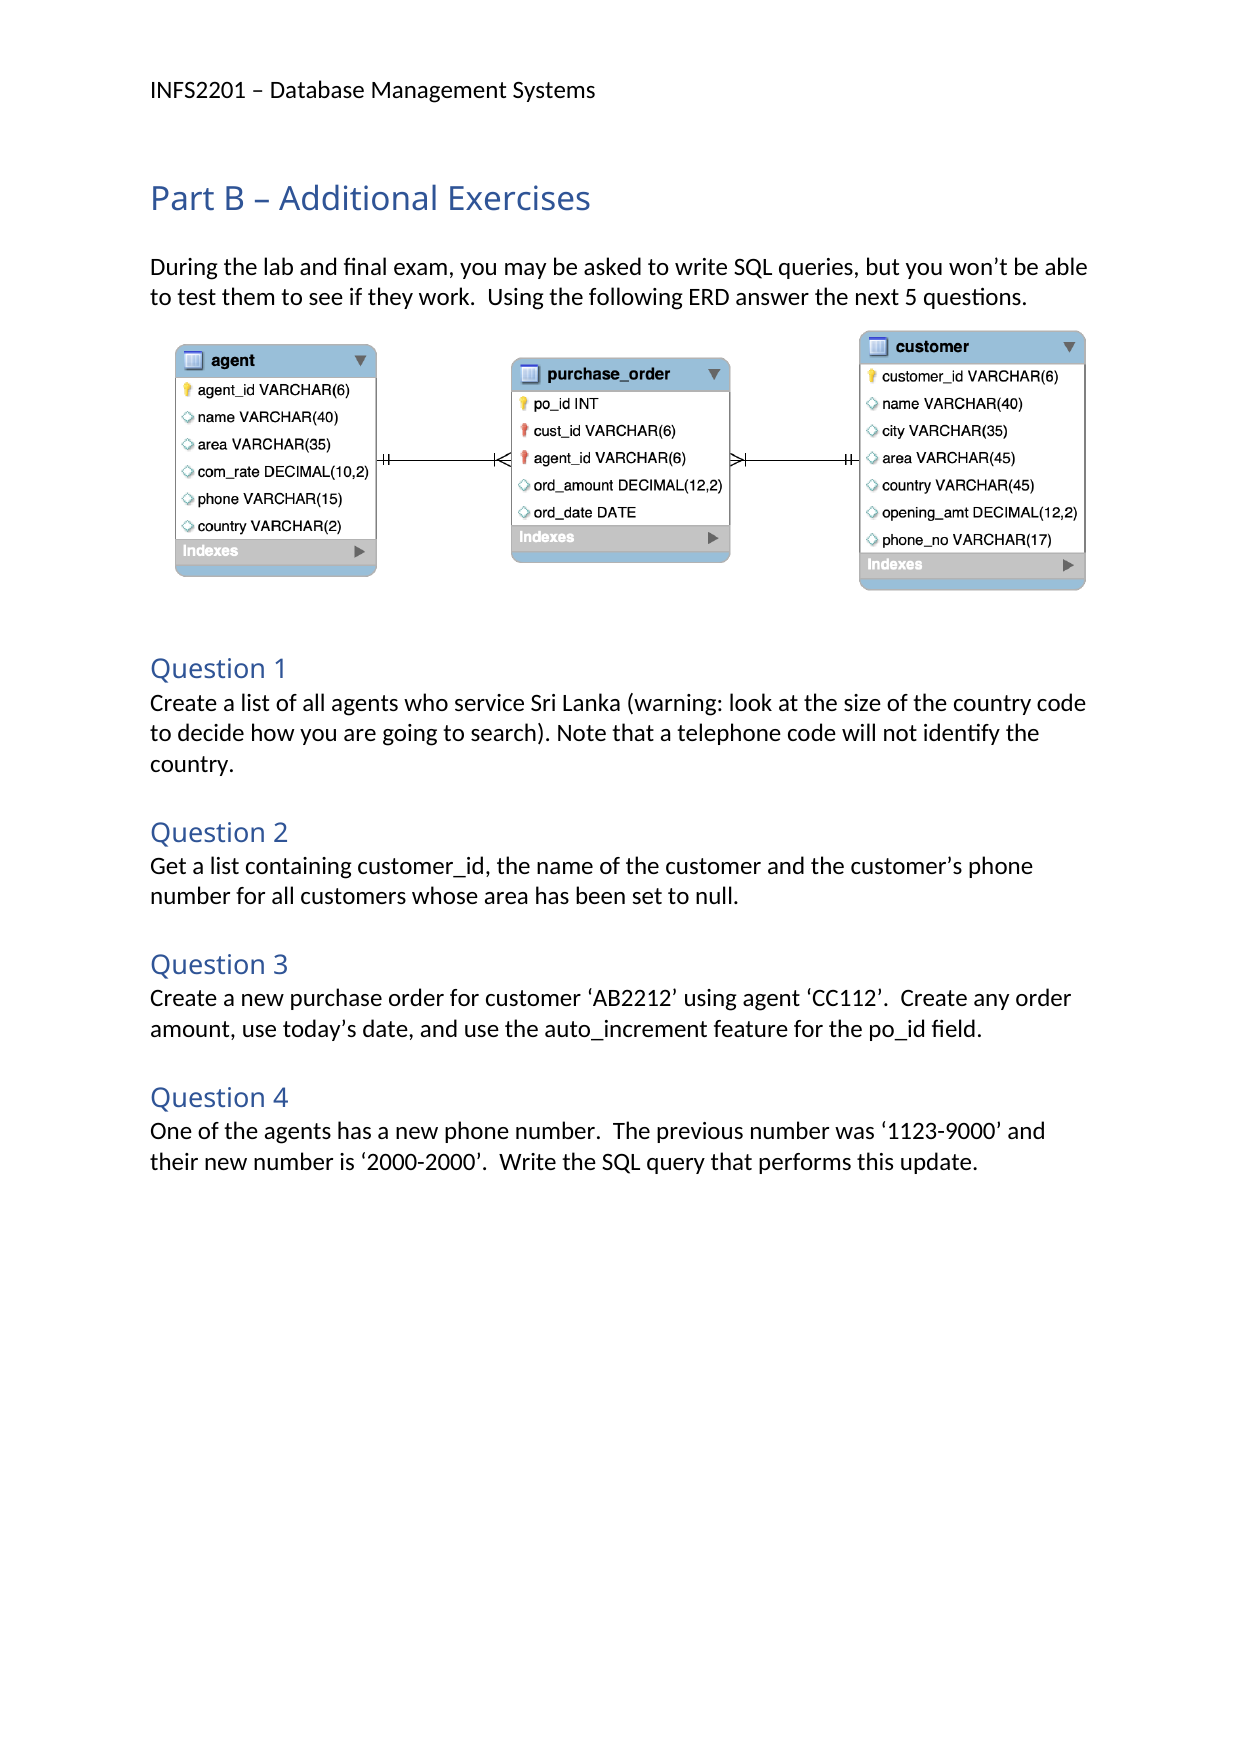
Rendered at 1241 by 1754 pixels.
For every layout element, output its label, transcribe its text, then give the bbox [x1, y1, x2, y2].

subtitle Question 4 [150, 1078, 1090, 1115]
text During the lab and final exam, you may be asked to write SQL queries, but you won’t be able to test them to see if they work. Using the following ERD answer the next 5 questions. [150, 251, 1090, 312]
text Create a new purchase order for customer ‘AB2212’ using agent ‘CC112’. Create any order amount, use today’s date, and use the auto_increment feature for the po_id field. [150, 983, 1090, 1044]
text One of the agents has a new phone number. The previous number was ‘1123-9000’ and their new number is ‘2000-2000’. Write the SQL query that performs this update. [150, 1115, 1090, 1176]
picture [150, 312, 1125, 616]
subtitle Question 2 [150, 813, 1090, 850]
subtitle Part B – Additional Exercises [150, 175, 1090, 220]
text Get a list containing customer_id, the name of the customer and the customer’s phone number for all customers whose area has been set to null. [150, 850, 1090, 911]
subtitle Question 1 [150, 650, 1090, 687]
subtitle Question 3 [150, 946, 1090, 983]
text Create a list of all agents who service Sri Lanka (warning: look at the size of the country code to decide how you are going to search). Note that a telephone code will not identify the country. [150, 687, 1090, 778]
